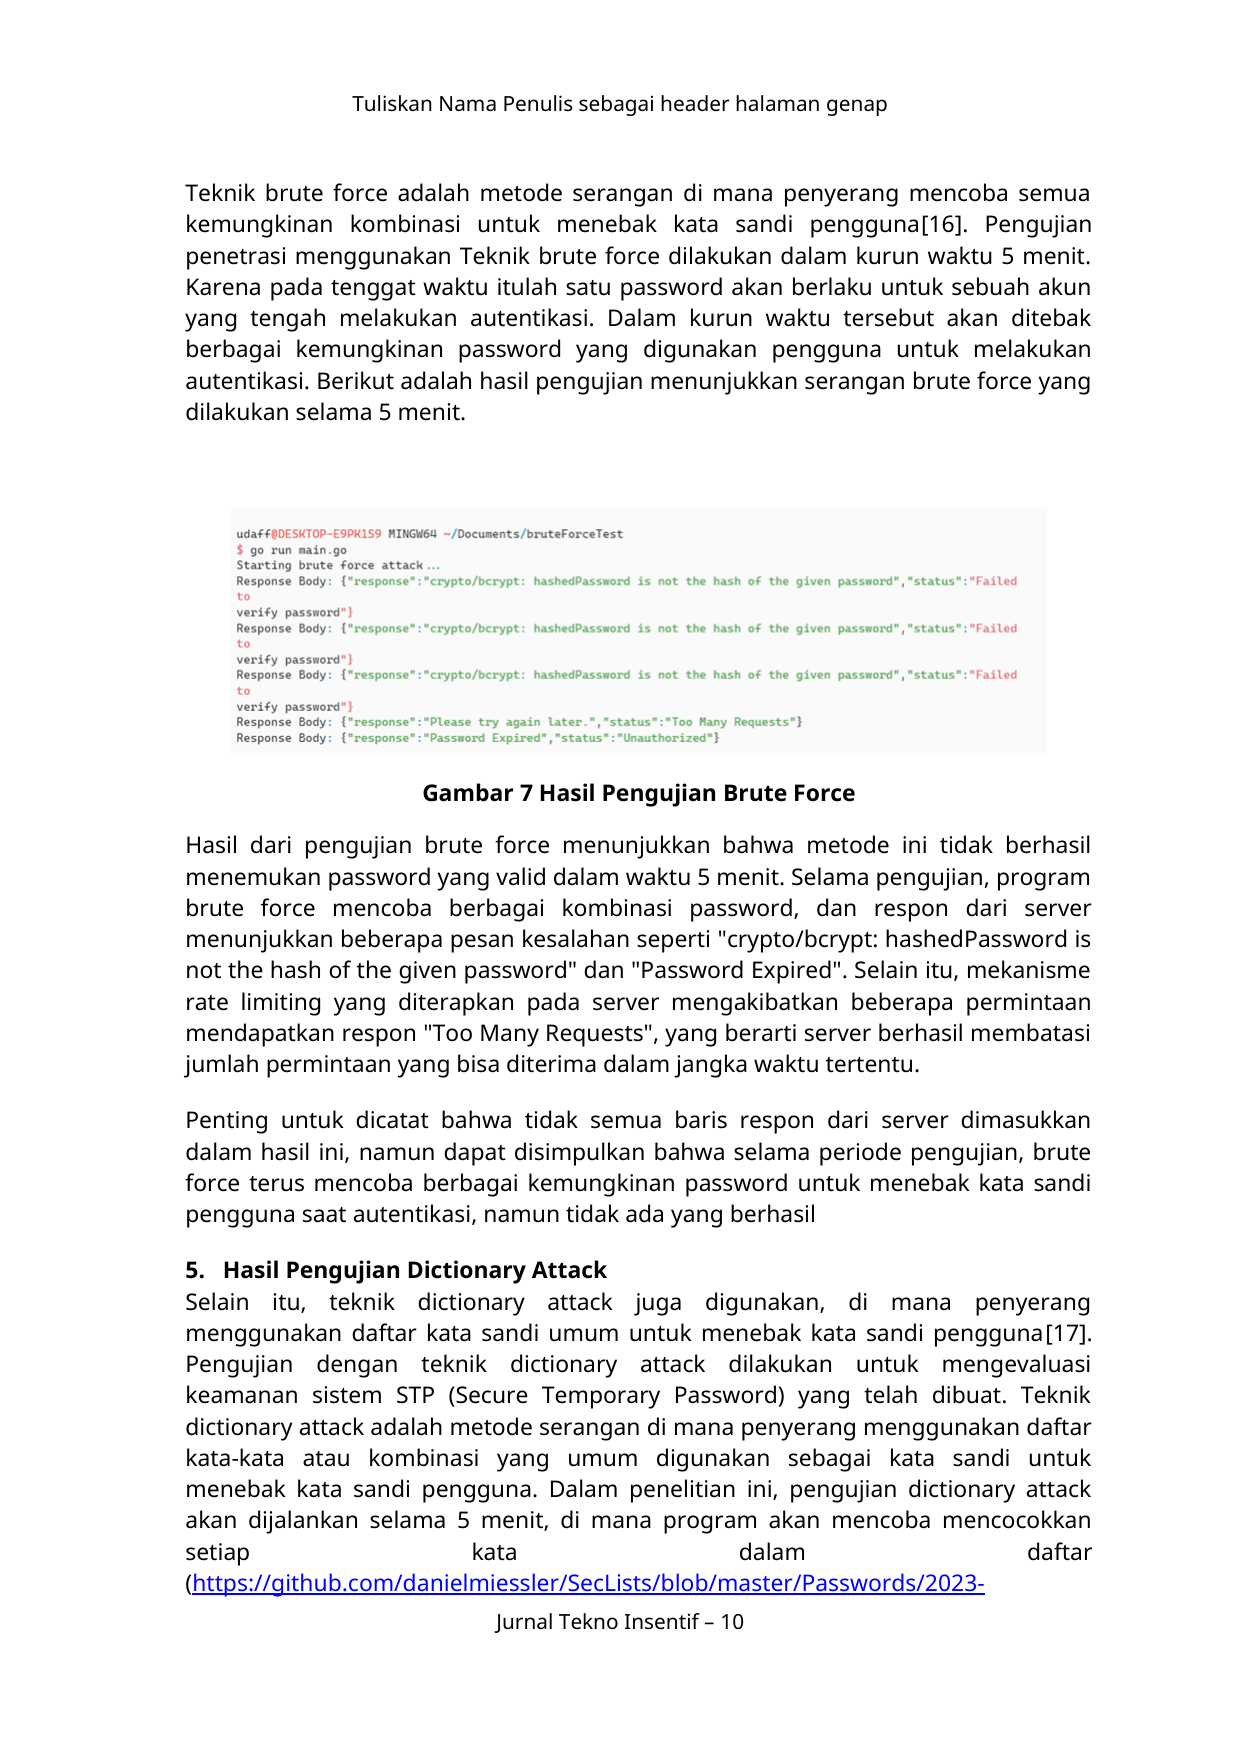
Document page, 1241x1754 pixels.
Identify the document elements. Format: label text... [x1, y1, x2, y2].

picture [230, 508, 1047, 753]
list Hasil Pengujian Dictionary Attack [185, 1254, 1092, 1286]
text Hasil dari pengujian brute force menunjukkan bahwa metode ini tidak berhasil menemukan password yang valid dalam waktu 5 menit. Selama pengujian, program brute force mencoba berbagai kombinasi password, dan respon dari server menunjukkan beberapa pesan kesalahan seperti "crypto/bcrypt: hashedPassword is not the hash of the given password" dan "Password Expired". Selain itu, mekanisme rate limiting yang diterapkan pada server mengakibatkan beberapa permintaan mendapatkan respon "Too Many Requests", yang berarti server berhasil membatasi jumlah permintaan yang bisa diterima dalam jangka waktu tertentu. [185, 829, 1092, 1079]
text Teknik brute force adalah metode serangan di mana penyerang mencoba semua kemungkinan kombinasi untuk menebak kata sandi pengguna. Pengujian penetrasi menggunakan Teknik brute force dilakukan dalam kurun waktu 5 menit. Karena pada tenggat waktu itulah satu password akan berlaku untuk sebuah akun yang tengah melakukan autentikasi. Dalam kurun waktu tersebut akan ditebak berbagai kemungkinan password yang digunakan pengguna untuk melakukan autentikasi. Berikut adalah hasil pengujian menunjukkan serangan brute force yang dilakukan selama 5 menit. [185, 177, 1092, 427]
text Gambar 7 Hasil Pengujian Brute Force [185, 777, 1092, 808]
text Penting untuk dicatat bahwa tidak semua baris respon dari server dimasukkan dalam hasil ini, namun dapat disimpulkan bahwa selama periode pengujian, brute force terus mencoba berbagai kemungkinan password untuk menebak kata sandi pengguna saat autentikasi, namun tidak ada yang berhasil [185, 1104, 1092, 1229]
